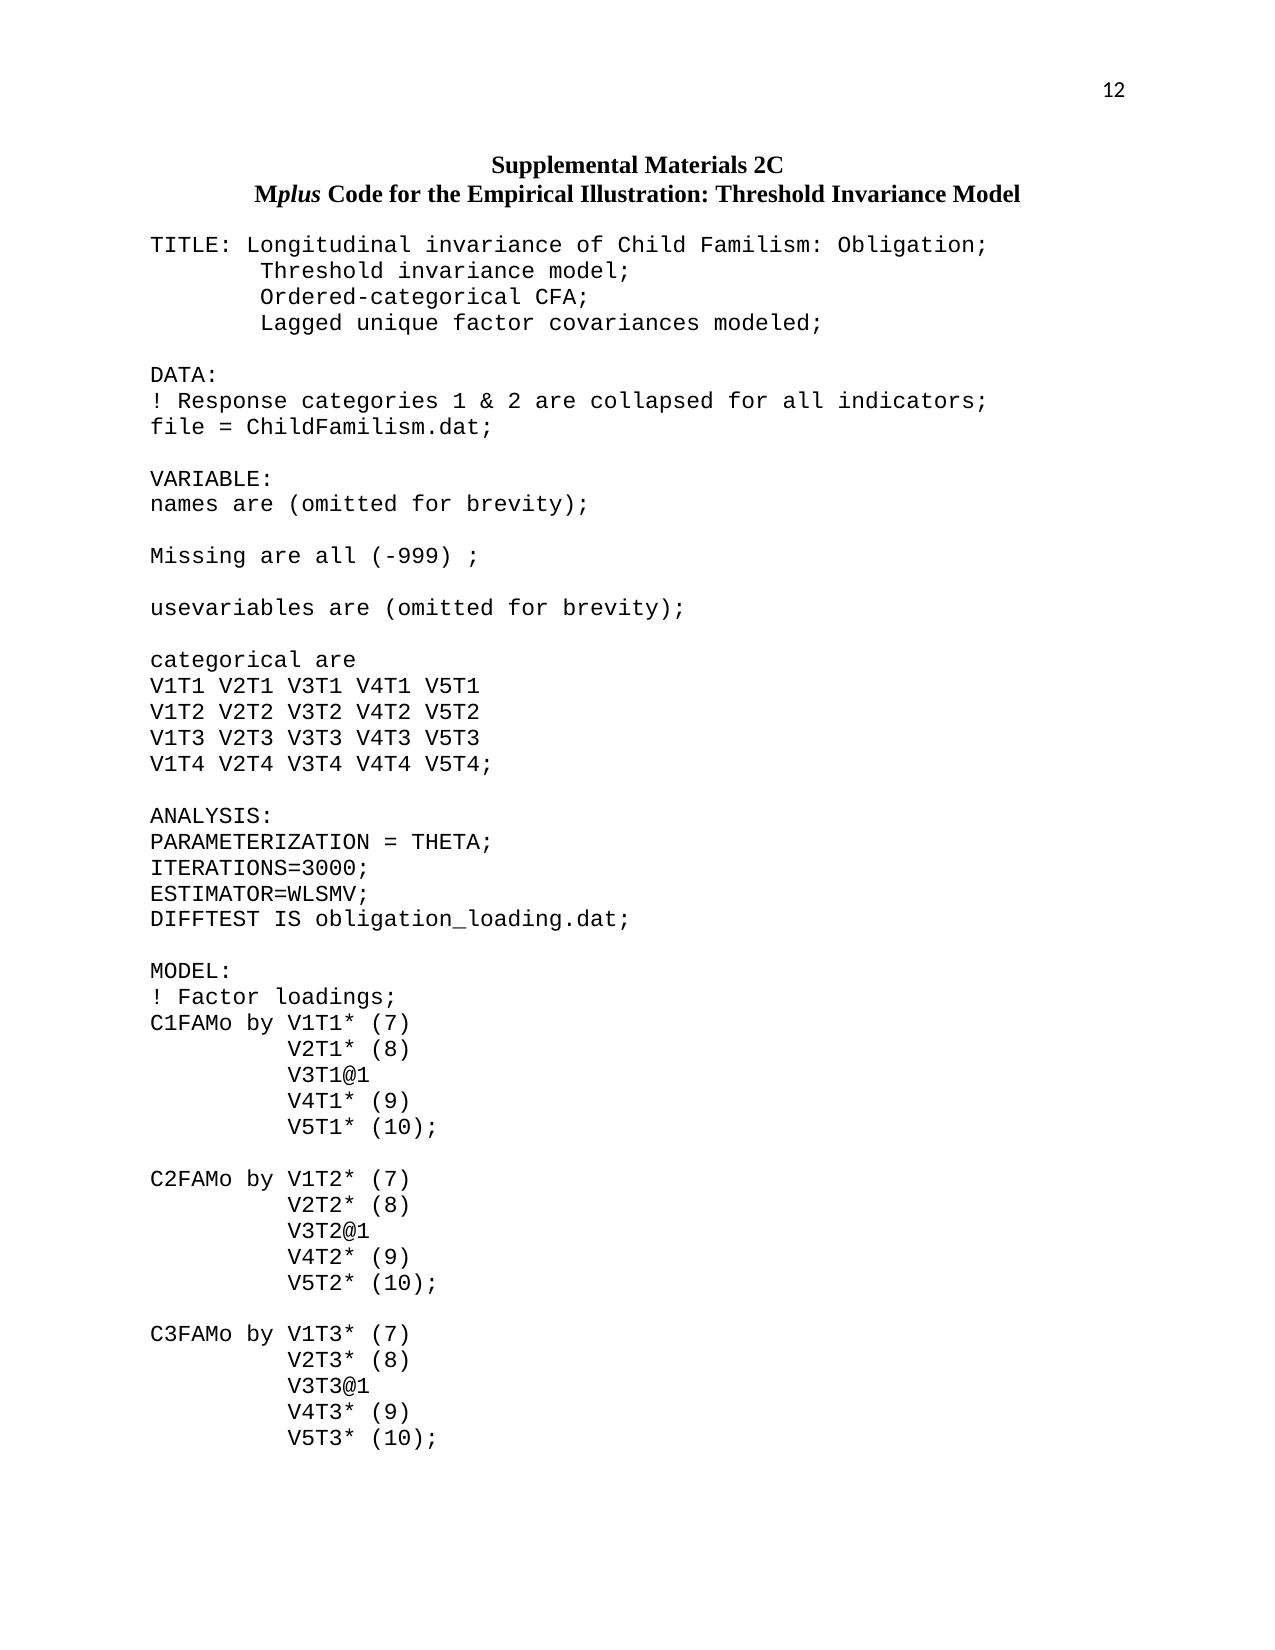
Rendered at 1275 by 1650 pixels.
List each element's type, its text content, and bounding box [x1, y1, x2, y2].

text ANALYSIS: [150, 804, 1125, 830]
text V1T2 V2T2 V3T2 V4T2 V5T2 [150, 700, 1125, 726]
text V2T2* (8) [150, 1193, 1125, 1219]
text C1FAMo by V1T1* (7) [150, 1012, 1125, 1037]
text ! Factor loadings; [150, 986, 1125, 1012]
text DATA: [150, 363, 1125, 389]
text Missing are all (-999) ; [150, 545, 1125, 571]
text categorical are [150, 648, 1125, 674]
text Ordered-categorical CFA; [150, 285, 1125, 311]
text Supplemental Materials 2C [150, 150, 1125, 179]
text V4T1* (9) [150, 1089, 1125, 1115]
text C2FAMo by V1T2* (7) [150, 1167, 1125, 1193]
text PARAMETERIZATION = THETA; [150, 830, 1125, 856]
text V3T3@1 [150, 1375, 1125, 1401]
text Mplus Code for the Empirical Illustration: Threshold Invariance Model [150, 179, 1125, 207]
text usevariables are (omitted for brevity); [150, 597, 1125, 622]
text V1T3 V2T3 V3T3 V4T3 V5T3 [150, 726, 1125, 752]
text C3FAMo by V1T3* (7) [150, 1323, 1125, 1349]
text V4T3* (9) [150, 1401, 1125, 1427]
text MODEL: [150, 960, 1125, 986]
text V2T3* (8) [150, 1349, 1125, 1375]
text Lagged unique factor covariances modeled; [150, 311, 1125, 337]
text DIFFTEST IS obligation_loading.dat; [150, 908, 1125, 934]
text V1T4 V2T4 V3T4 V4T4 V5T4; [150, 752, 1125, 778]
text VARIABLE: [150, 467, 1125, 493]
text V5T2* (10); [150, 1271, 1125, 1297]
text V3T2@1 [150, 1219, 1125, 1245]
text V1T1 V2T1 V3T1 V4T1 V5T1 [150, 674, 1125, 700]
text file = ChildFamilism.dat; [150, 415, 1125, 441]
text V5T3* (10); [150, 1427, 1125, 1452]
text ! Response categories 1 & 2 are collapsed for all indicators; [150, 389, 1125, 415]
text ITERATIONS=3000; [150, 856, 1125, 882]
text TITLE: Longitudinal invariance of Child Familism: Obligation; [150, 233, 1125, 259]
text V5T1* (10); [150, 1115, 1125, 1141]
text ESTIMATOR=WLSMV; [150, 882, 1125, 908]
text Threshold invariance model; [150, 259, 1125, 285]
text V3T1@1 [150, 1063, 1125, 1089]
text V2T1* (8) [150, 1037, 1125, 1063]
text V4T2* (9) [150, 1245, 1125, 1271]
text names are (omitted for brevity); [150, 493, 1125, 519]
